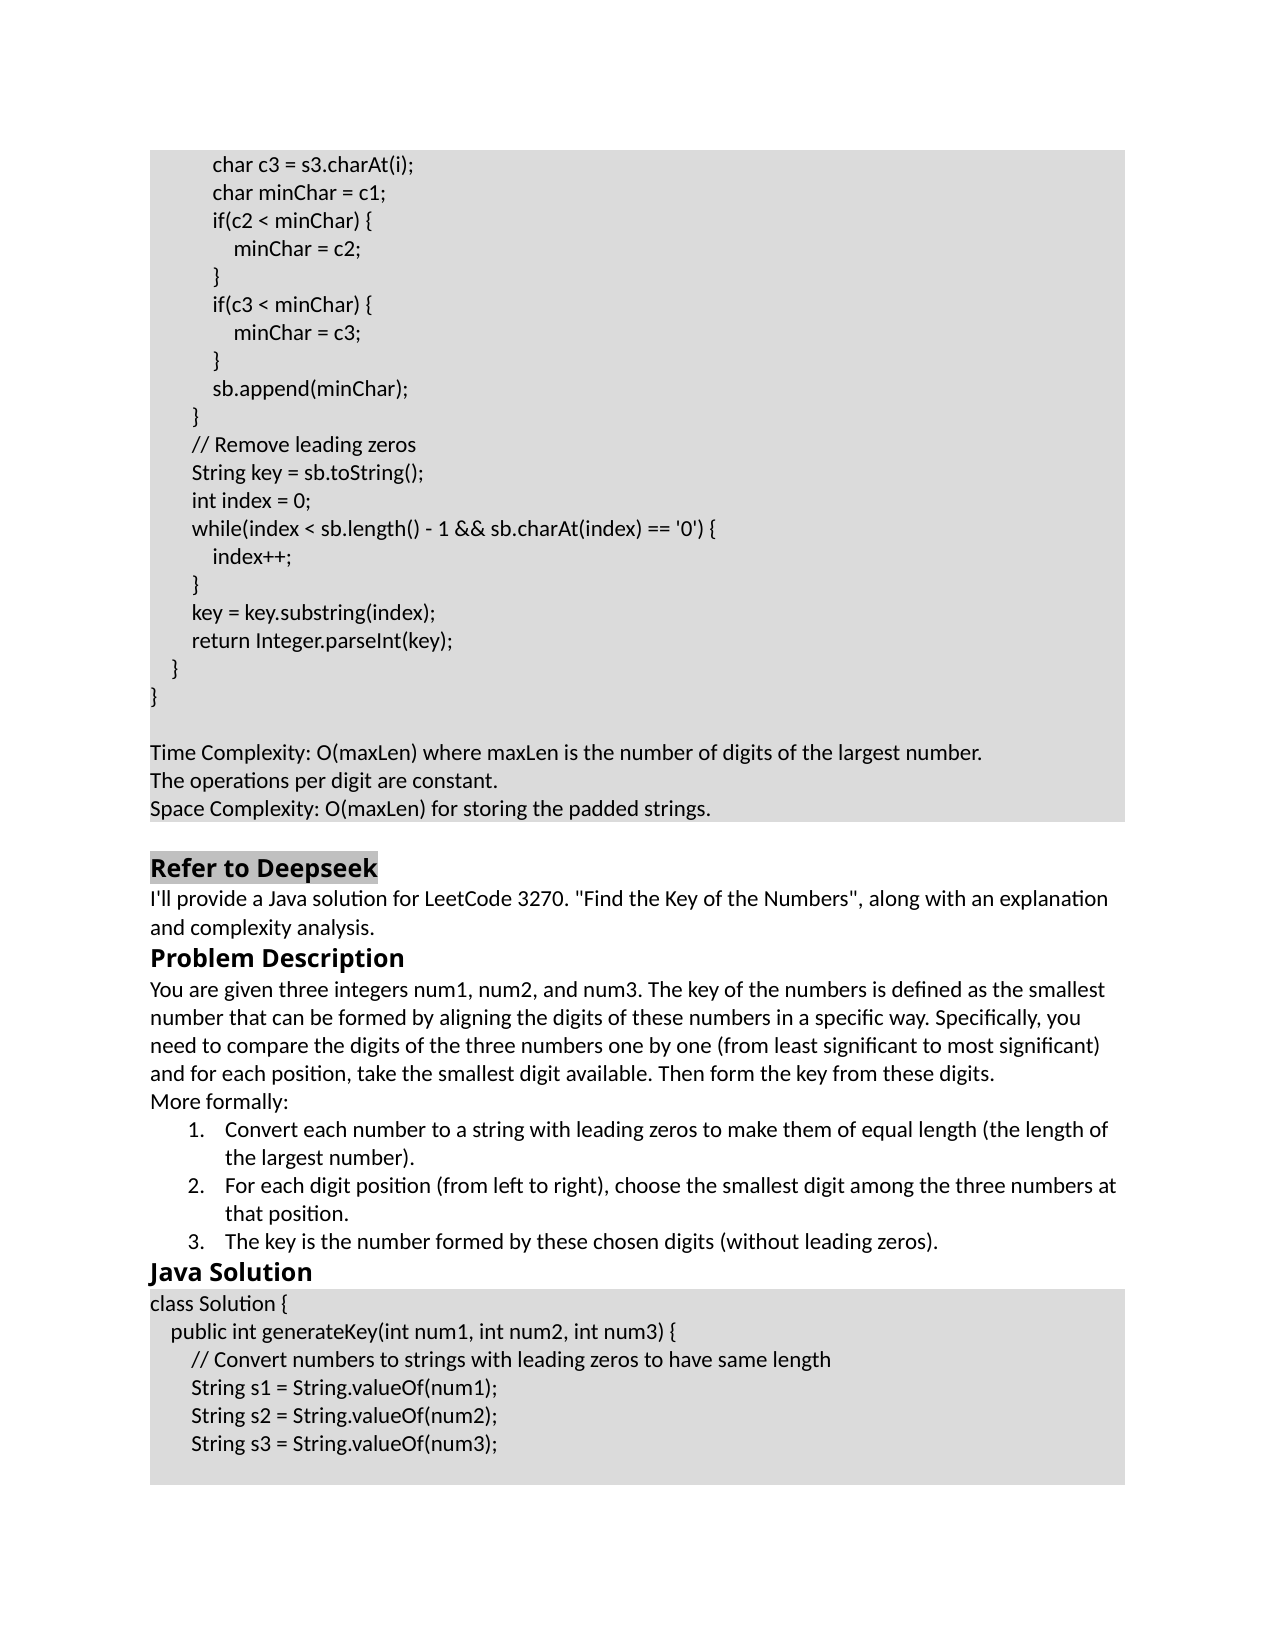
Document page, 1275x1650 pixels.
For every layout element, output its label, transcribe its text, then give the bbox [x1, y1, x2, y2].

text minChar = c2; [150, 234, 1125, 262]
text String s3 = String.valueOf(num3); [150, 1429, 1125, 1457]
text More formally: [150, 1087, 1125, 1115]
text } [150, 262, 1125, 290]
text char minChar = c1; [150, 178, 1125, 206]
text // Convert numbers to strings with leading zeros to have same length [150, 1345, 1125, 1373]
text You are given three integers num1, num2, and num3. The key of the numbers is defined as the smallest number that can be formed by aligning the digits of these numbers in a specific way. Specifically, you need to compare the digits of the three numbers one by one (from least significant to most significant) and for each position, take the smallest digit available. Then form the key from these digits. [150, 975, 1125, 1087]
text public int generateKey(int num1, int num2, int num3) { [150, 1317, 1125, 1345]
text } [150, 402, 1125, 430]
text Time Complexity: O(maxLen) where maxLen is the number of digits of the largest number. [150, 738, 1125, 766]
text int index = 0; [150, 486, 1125, 514]
text } [150, 346, 1125, 374]
list The key is the number formed by these chosen digits (without leading zeros). [187, 1227, 1125, 1255]
text while(index < sb.length() - 1 && sb.charAt(index) == '0') { [150, 514, 1125, 542]
text minChar = c3; [150, 318, 1125, 346]
text } [150, 654, 1125, 682]
list For each digit position (from left to right), choose the smallest digit among the three numbers at that position. [187, 1171, 1125, 1227]
text } [150, 570, 1125, 598]
text String key = sb.toString(); [150, 458, 1125, 486]
text return Integer.parseInt(key); [150, 626, 1125, 654]
text I'll provide a Java solution for LeetCode 3270. "Find the Key of the Numbers", along with an explanation and complexity analysis. [150, 884, 1125, 941]
text } [150, 682, 1125, 710]
text String s1 = String.valueOf(num1); [150, 1373, 1125, 1401]
text char c3 = s3.charAt(i); [150, 150, 1125, 178]
list Convert each number to a string with leading zeros to make them of equal length (the length of the largest number). [187, 1115, 1125, 1171]
text class Solution { [150, 1289, 1125, 1317]
text if(c3 < minChar) { [150, 290, 1125, 318]
text String s2 = String.valueOf(num2); [150, 1401, 1125, 1429]
text key = key.substring(index); [150, 598, 1125, 626]
text The operations per digit are constant. [150, 766, 1125, 794]
text // Remove leading zeros [150, 430, 1125, 458]
text sb.append(minChar); [150, 374, 1125, 402]
text Space Complexity: O(maxLen) for storing the padded strings. [150, 794, 1125, 822]
text index++; [150, 542, 1125, 570]
text if(c2 < minChar) { [150, 206, 1125, 234]
